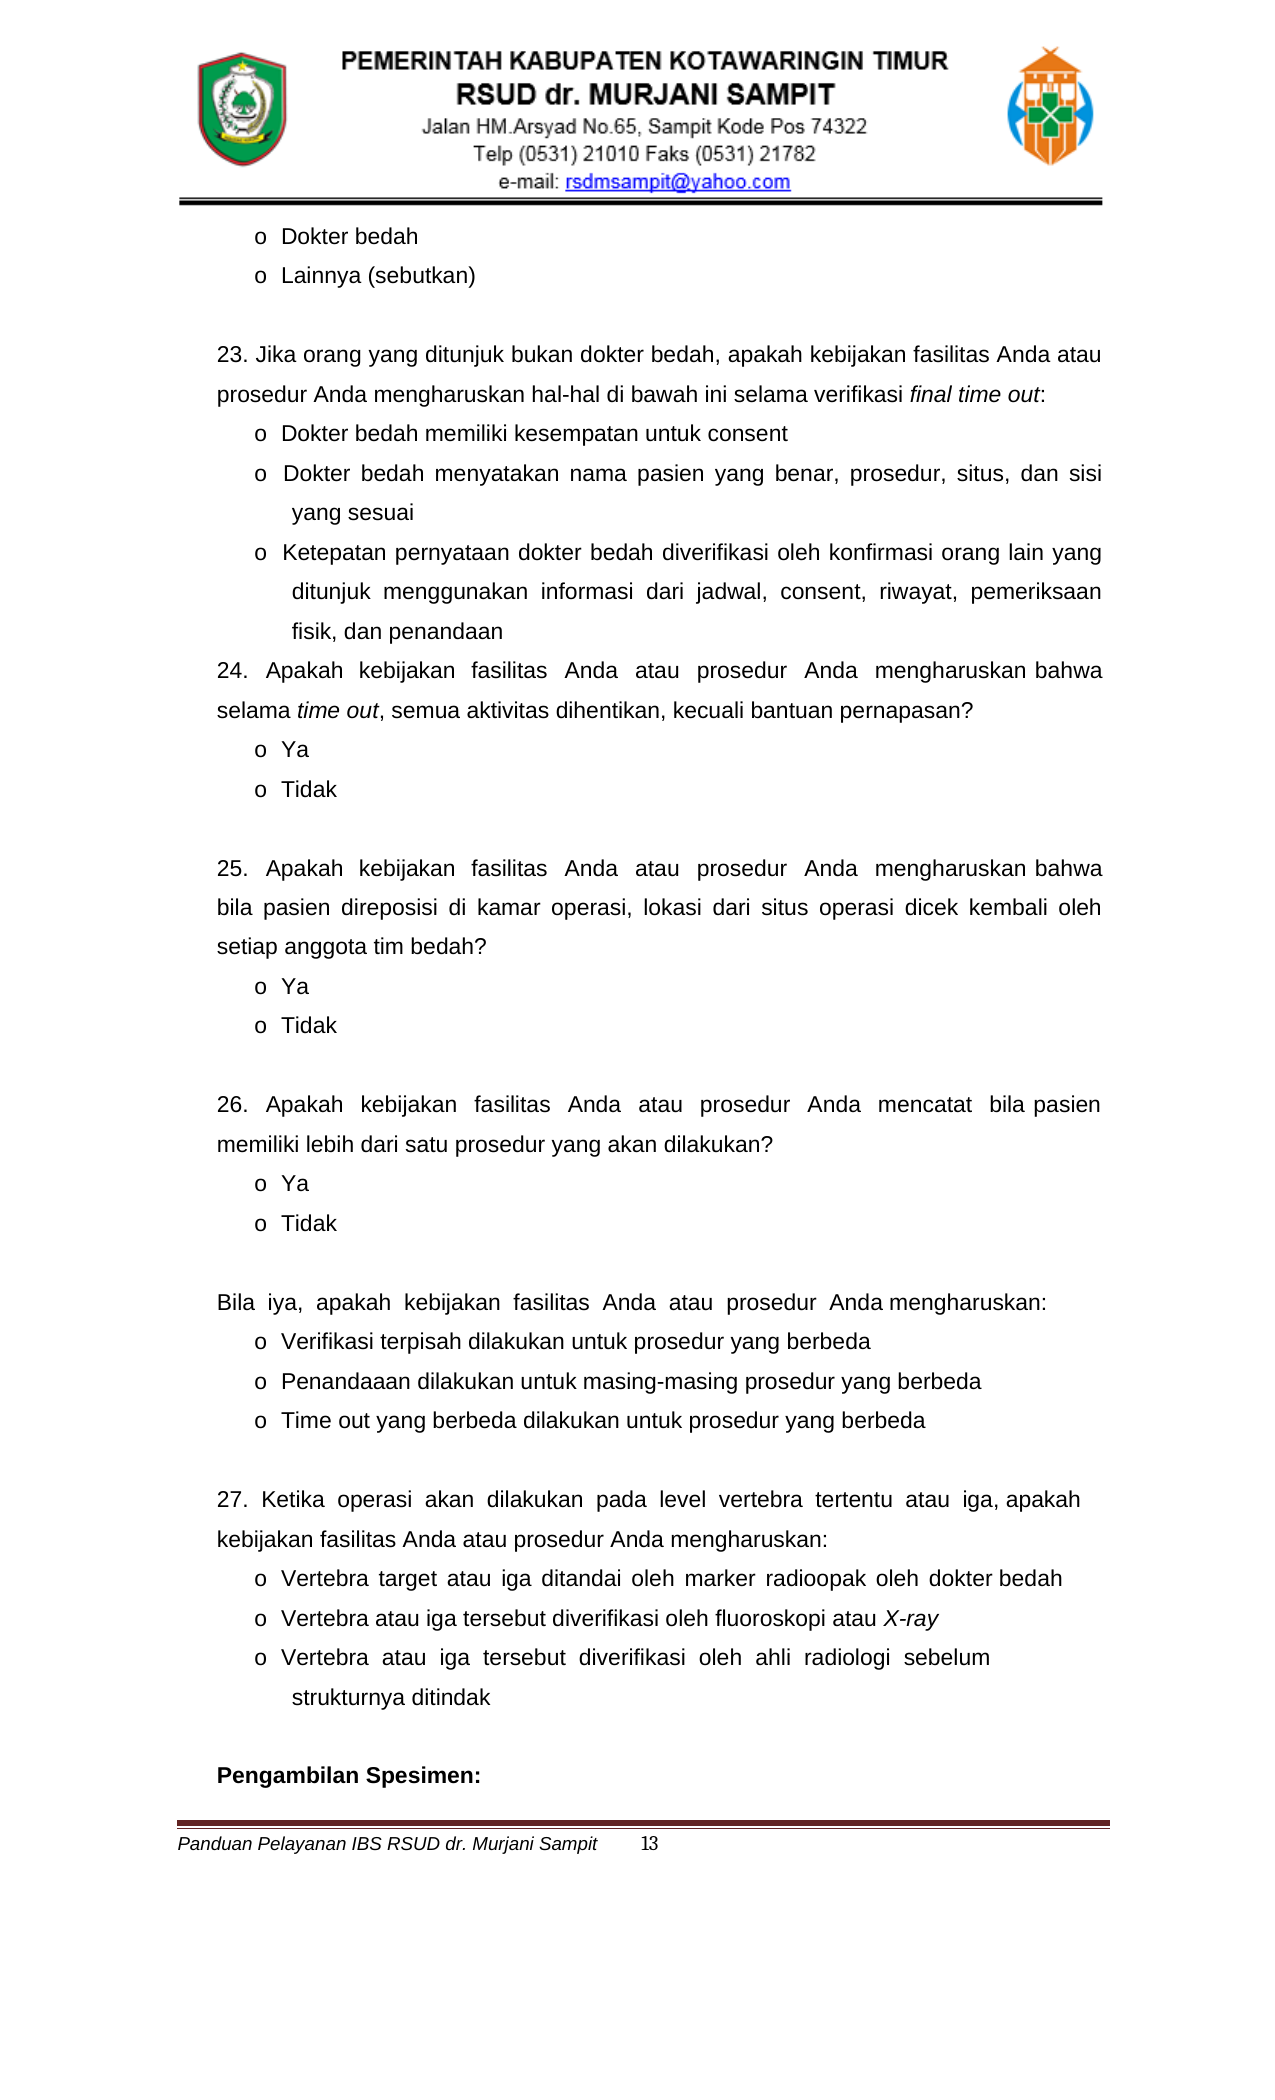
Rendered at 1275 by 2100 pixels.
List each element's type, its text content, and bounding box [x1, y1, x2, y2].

text o Dokter bedah memiliki kesempatan untuk consent [254, 420, 1110, 447]
text 25. Apakah kebijakan fasilitas Anda atau prosedur Anda mengharuskan bahwa bila pasien direposisi di kamar operasi, lokasi dari situs operasi dicek kembali oleh setiap anggota tim bedah? [217, 854, 1103, 960]
text o Ya [254, 1170, 1110, 1197]
text o Dokter bedah [254, 164, 517, 249]
text o Penandaaan dilakukan untuk masing-masing prosedur yang berbeda [254, 1368, 1110, 1394]
text o Vertebra target atau iga ditandai oleh marker radioopak oleh dokter bedah [254, 1565, 1103, 1591]
text o Ya [254, 973, 1110, 999]
text 23. Jika orang yang ditunjuk bukan dokter bedah, apakah kebijakan fasilitas Anda atau prosedur Anda mengharuskan hal-hal di bawah ini selama verifikasi final time out: [217, 341, 1103, 407]
text o Vertebra atau iga tersebut diverifikasi oleh ahli radiologi sebelum strukturnya ditindak [254, 1644, 1103, 1710]
text 27. Ketika operasi akan dilakukan pada level vertebra tertentu atau iga, apakah kebijakan fasilitas Anda atau prosedur Anda mengharuskan: [217, 1486, 1103, 1552]
text 26. Apakah kebijakan fasilitas Anda atau prosedur Anda mencatat bila pasien memiliki lebih dari satu prosedur yang akan dilakukan? [217, 1091, 1103, 1157]
text o Lainnya (sebutkan) [254, 262, 542, 289]
text o Time out yang berbeda dilakukan untuk prosedur yang berbeda [254, 1407, 1110, 1433]
text 24. Apakah kebijakan fasilitas Anda atau prosedur Anda mengharuskan bahwa selama time out, semua aktivitas dihentikan, kecuali bantuan pernapasan? [217, 657, 1103, 723]
text o Tidak [254, 1210, 1110, 1236]
text Bila iya, apakah kebijakan fasilitas Anda atau prosedur Anda mengharuskan: [217, 1289, 1103, 1315]
text Pengambilan Spesimen: [217, 1762, 1110, 1789]
text o Verifikasi terpisah dilakukan untuk prosedur yang berbeda [254, 1328, 1110, 1354]
text o Tidak [254, 1012, 1110, 1039]
text o Tidak [254, 776, 1110, 802]
text o Dokter bedah menyatakan nama pasien yang benar, prosedur, situs, dan sisi yang sesuai [254, 460, 1103, 526]
picture [177, 41, 1108, 210]
text o Ya [254, 736, 1110, 762]
text o Vertebra atau iga tersebut diverifikasi oleh fluoroskopi atau X-ray [254, 1604, 1110, 1631]
text o Ketepatan pernyataan dokter bedah diverifikasi oleh konfirmasi orang lain yang ditunjuk menggunakan informasi dari jadwal, consent, riwayat, pemeriksaan fisik, dan penandaan [254, 539, 1103, 644]
